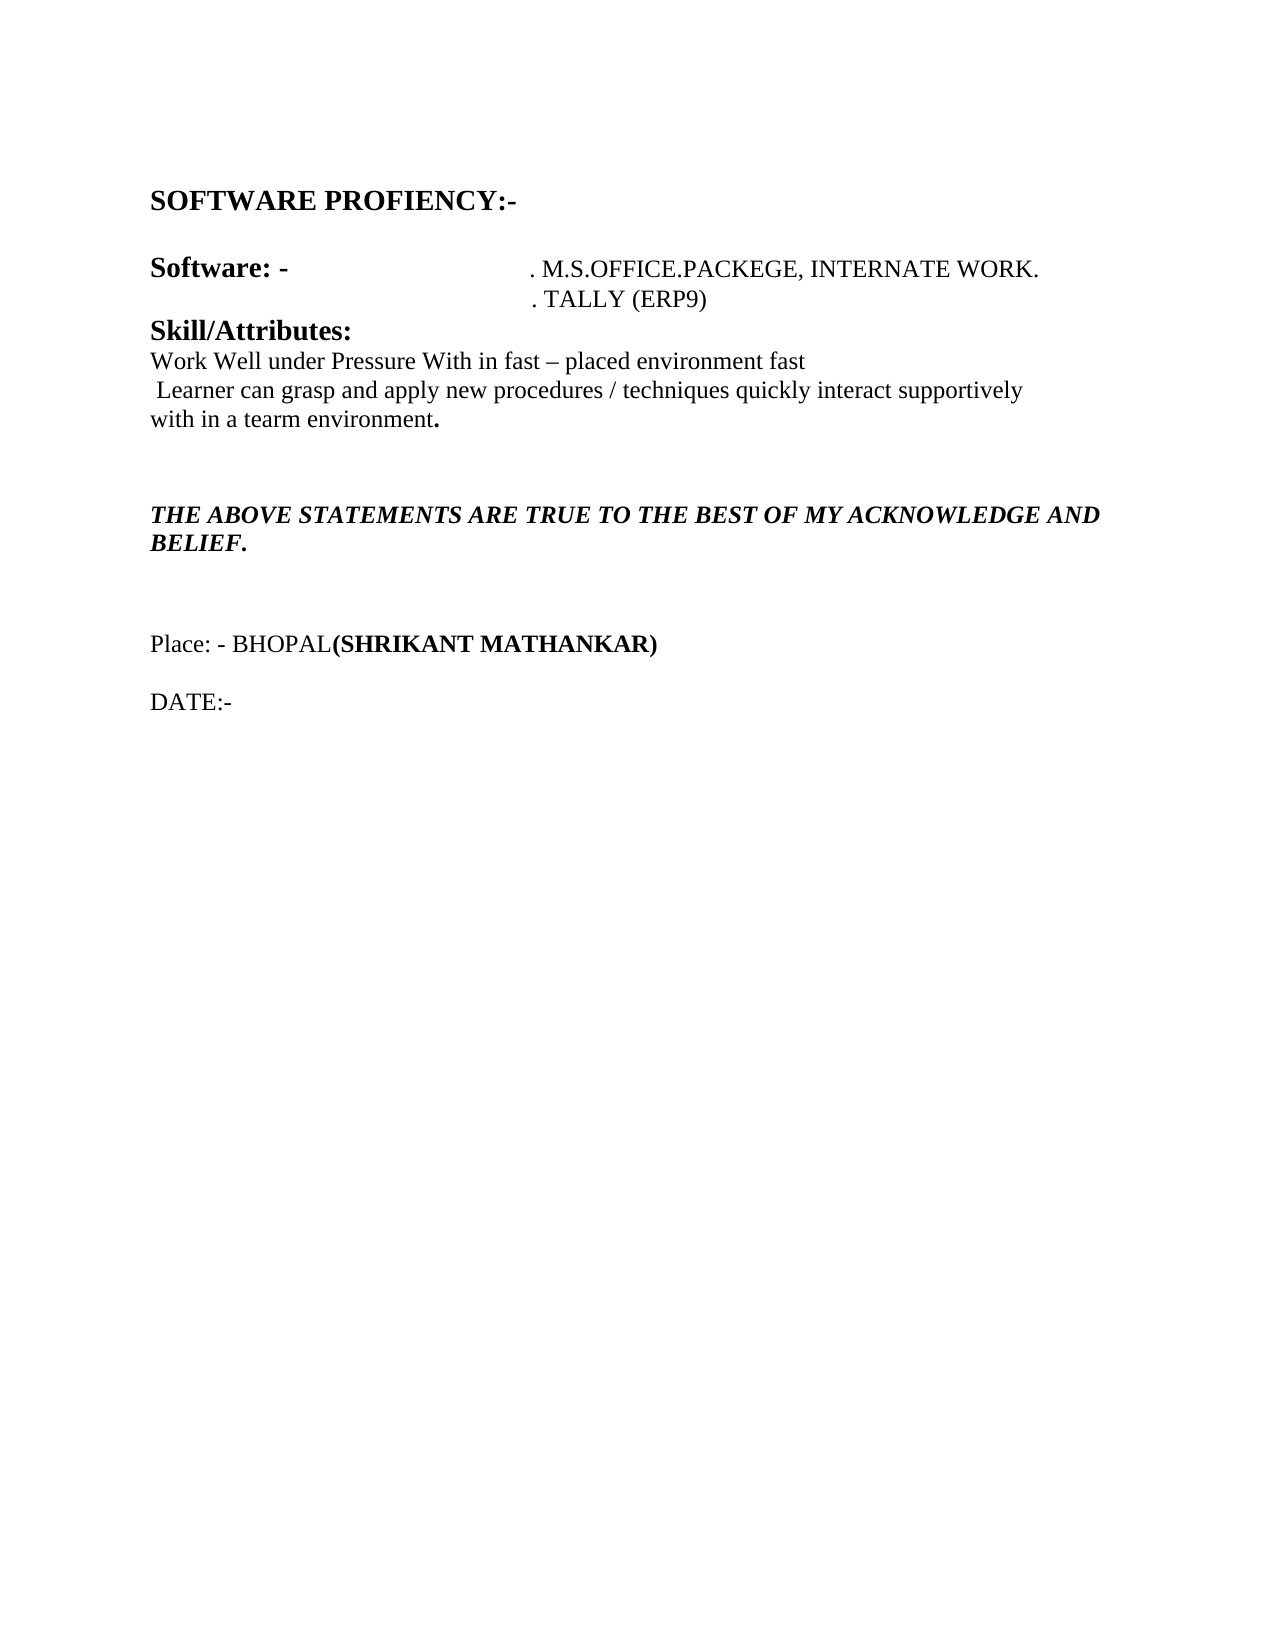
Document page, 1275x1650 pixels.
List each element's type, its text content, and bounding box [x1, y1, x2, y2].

text THE ABOVE STATEMENTS ARE TRUE TO THE BEST OF MY ACKNOWLEDGE AND BELIEF. [150, 500, 1125, 557]
text with in a tearm environment. [150, 404, 1125, 433]
text DATE:- [150, 687, 1125, 716]
text Work Well under Pressure With in fast – placed environment fast [150, 346, 1125, 375]
text Learner can grasp and apply new procedures / techniques quickly interact supportively [150, 375, 1125, 404]
text Place: - BHOPAL(SHRIKANT MATHANKAR) [150, 629, 1125, 658]
text SOFTWARE PROFIENCY:- [150, 183, 1125, 217]
text Skill/Attributes: [150, 313, 1125, 346]
text . TALLY (ERP9) [150, 284, 1125, 313]
text Software: - . M.S.OFFICE.PACKEGE, INTERNATE WORK. [150, 251, 1125, 284]
